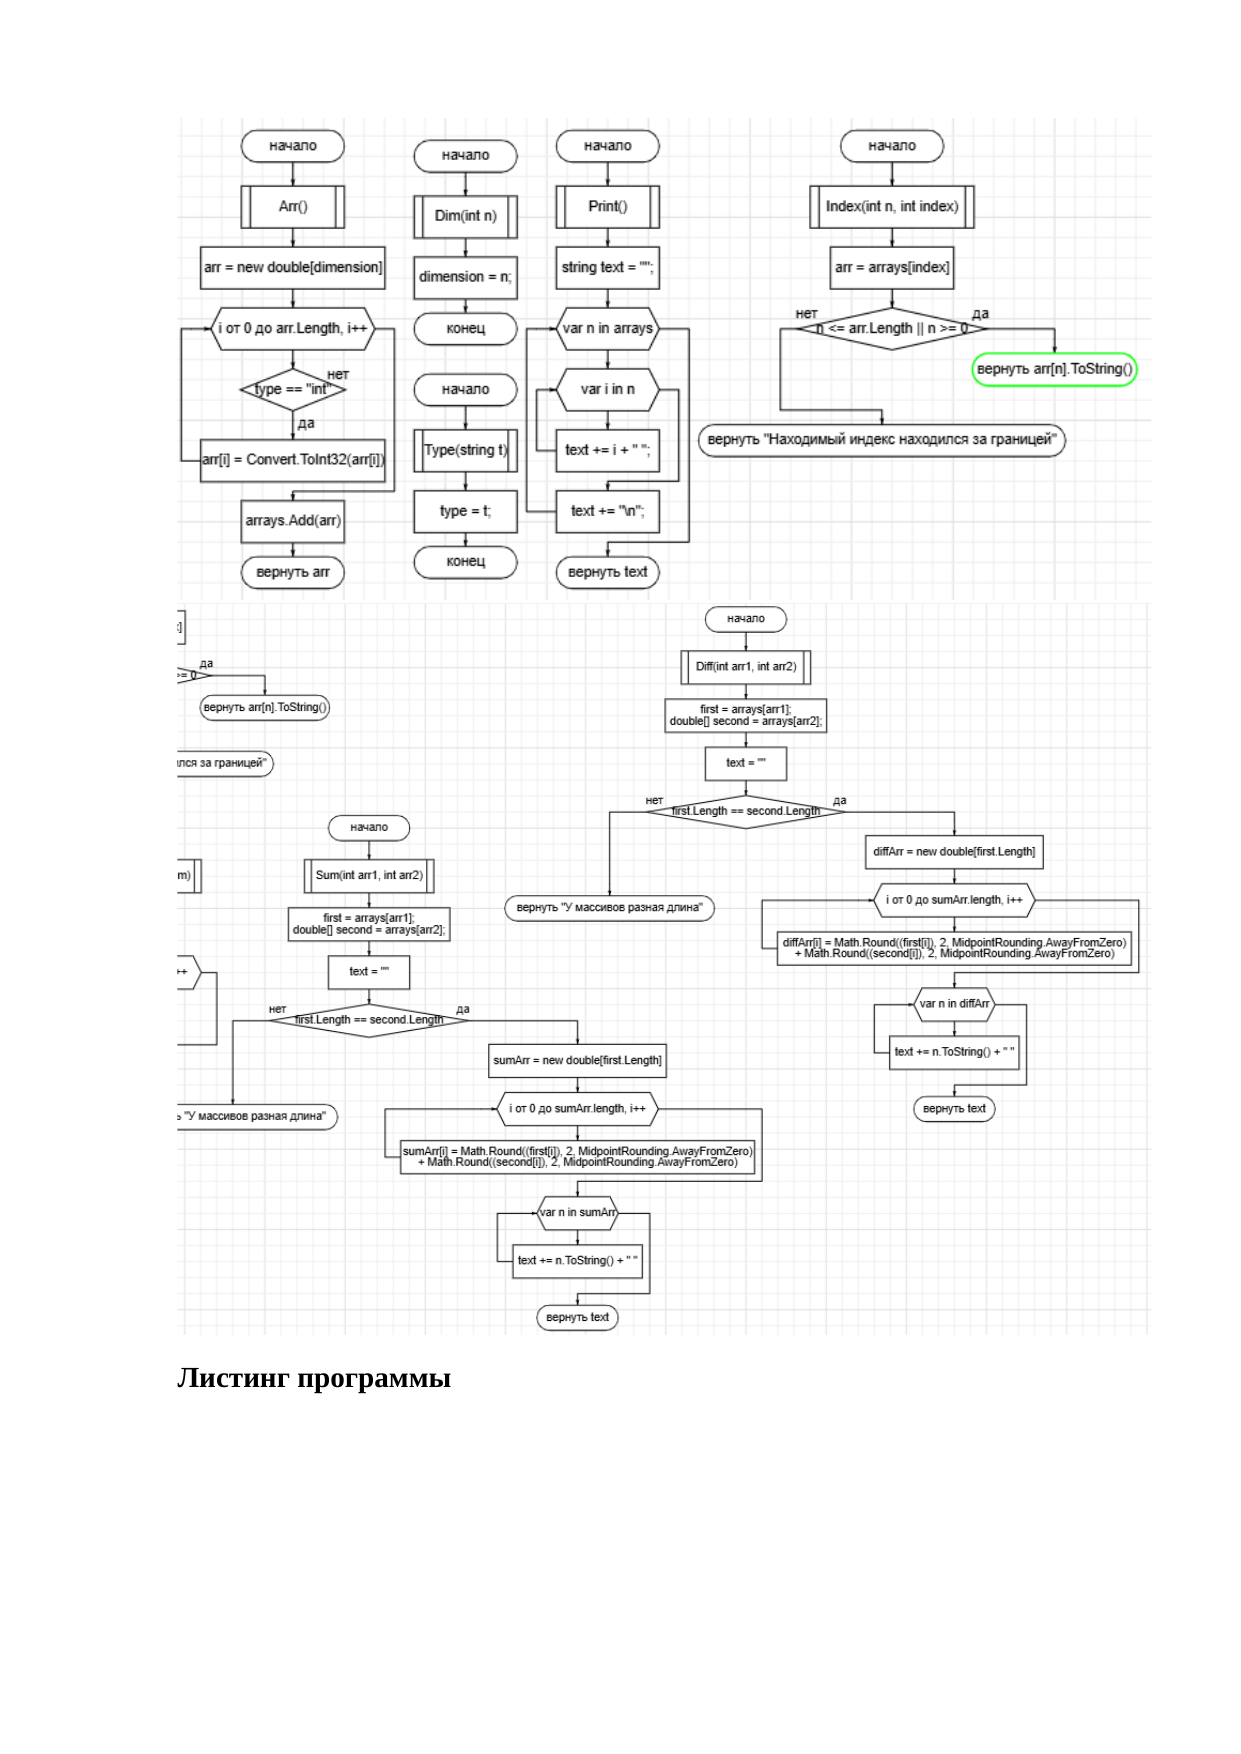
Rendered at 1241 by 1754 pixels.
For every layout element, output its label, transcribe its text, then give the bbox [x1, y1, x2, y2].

text Листинг программы [177, 1360, 1152, 1393]
picture [177, 603, 1152, 1335]
picture [177, 118, 1152, 600]
